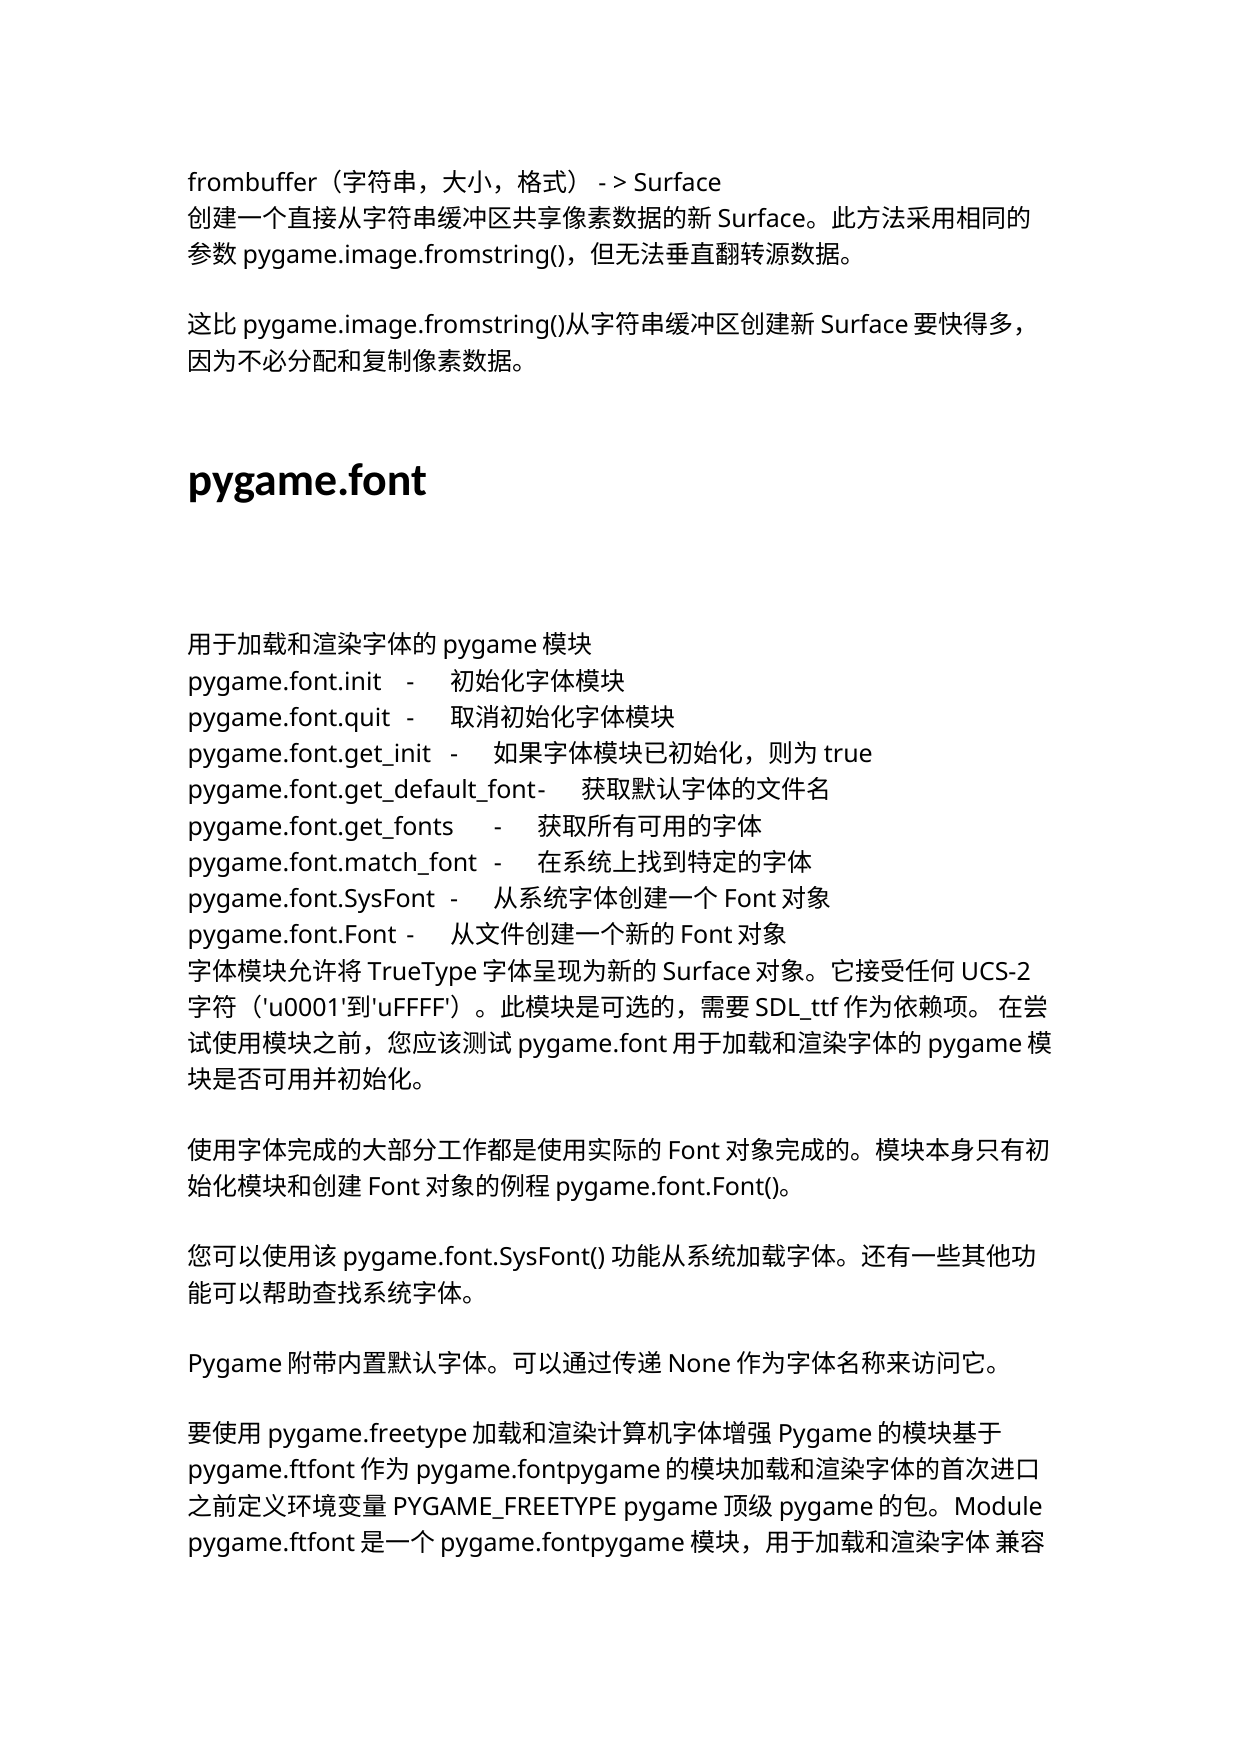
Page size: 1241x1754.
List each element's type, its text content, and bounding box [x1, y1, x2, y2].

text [187, 1414, 1053, 1559]
text 您可以使用该pygame.font.SysFont() 功能从系统加载字体。还有一些其他功能可以帮助查找系统字体。 [187, 1237, 1053, 1309]
text 使用字体完成的大部分工作都是使用实际的Font对象完成的。模块本身只有初始化模块和创建Font对象的例程pygame.font.Font()。 [187, 1130, 1053, 1203]
text frombuffer（字符串，大小，格式） - > Surface [187, 162, 1053, 198]
text pygame.font.SysFont - 从系统字体创建一个Font对象 [187, 879, 1053, 915]
text pygame.font.init - 初始化字体模块 [187, 661, 1053, 697]
text pygame.font.get_init - 如果字体模块已初始化，则为true [187, 734, 1053, 770]
text pygame.font.quit - 取消初始化字体模块 [187, 697, 1053, 734]
text 这比pygame.image.fromstring()从字符串缓冲区创建新Surface要快得多，因为不必分配和复制像素数据。 [187, 305, 1053, 377]
text pygame.font.match_font - 在系统上找到特定的字体 [187, 842, 1053, 879]
text Pygame附带内置默认字体。可以通过传递None作为字体名称来访问它。 [187, 1343, 1053, 1380]
subtitle pygame.font [187, 447, 1053, 512]
text pygame.font.get_fonts - 获取所有可用的字体 [187, 806, 1053, 842]
text 创建一个直接从字符串缓冲区共享像素数据的新Surface。此方法采用相同的参数pygame.image.fromstring()，但无法垂直翻转源数据。 [187, 198, 1053, 271]
text 用于加载和渲染字体的pygame模块 [187, 625, 1053, 661]
text pygame.font.get_default_font - 获取默认字体的文件名 [187, 770, 1053, 806]
text 字体模块允许将TrueType字体呈现为新的Surface对象。它接受任何UCS-2字符（'u0001'到'uFFFF'）。此模块是可选的，需要SDL_ttf作为依赖项。 在尝试使用模块之前，您应该测试pygame.font用于加载和渲染字体的pygame模块是否可用并初始化。 [187, 951, 1053, 1096]
text pygame.font.Font - 从文件创建一个新的Font对象 [187, 915, 1053, 951]
